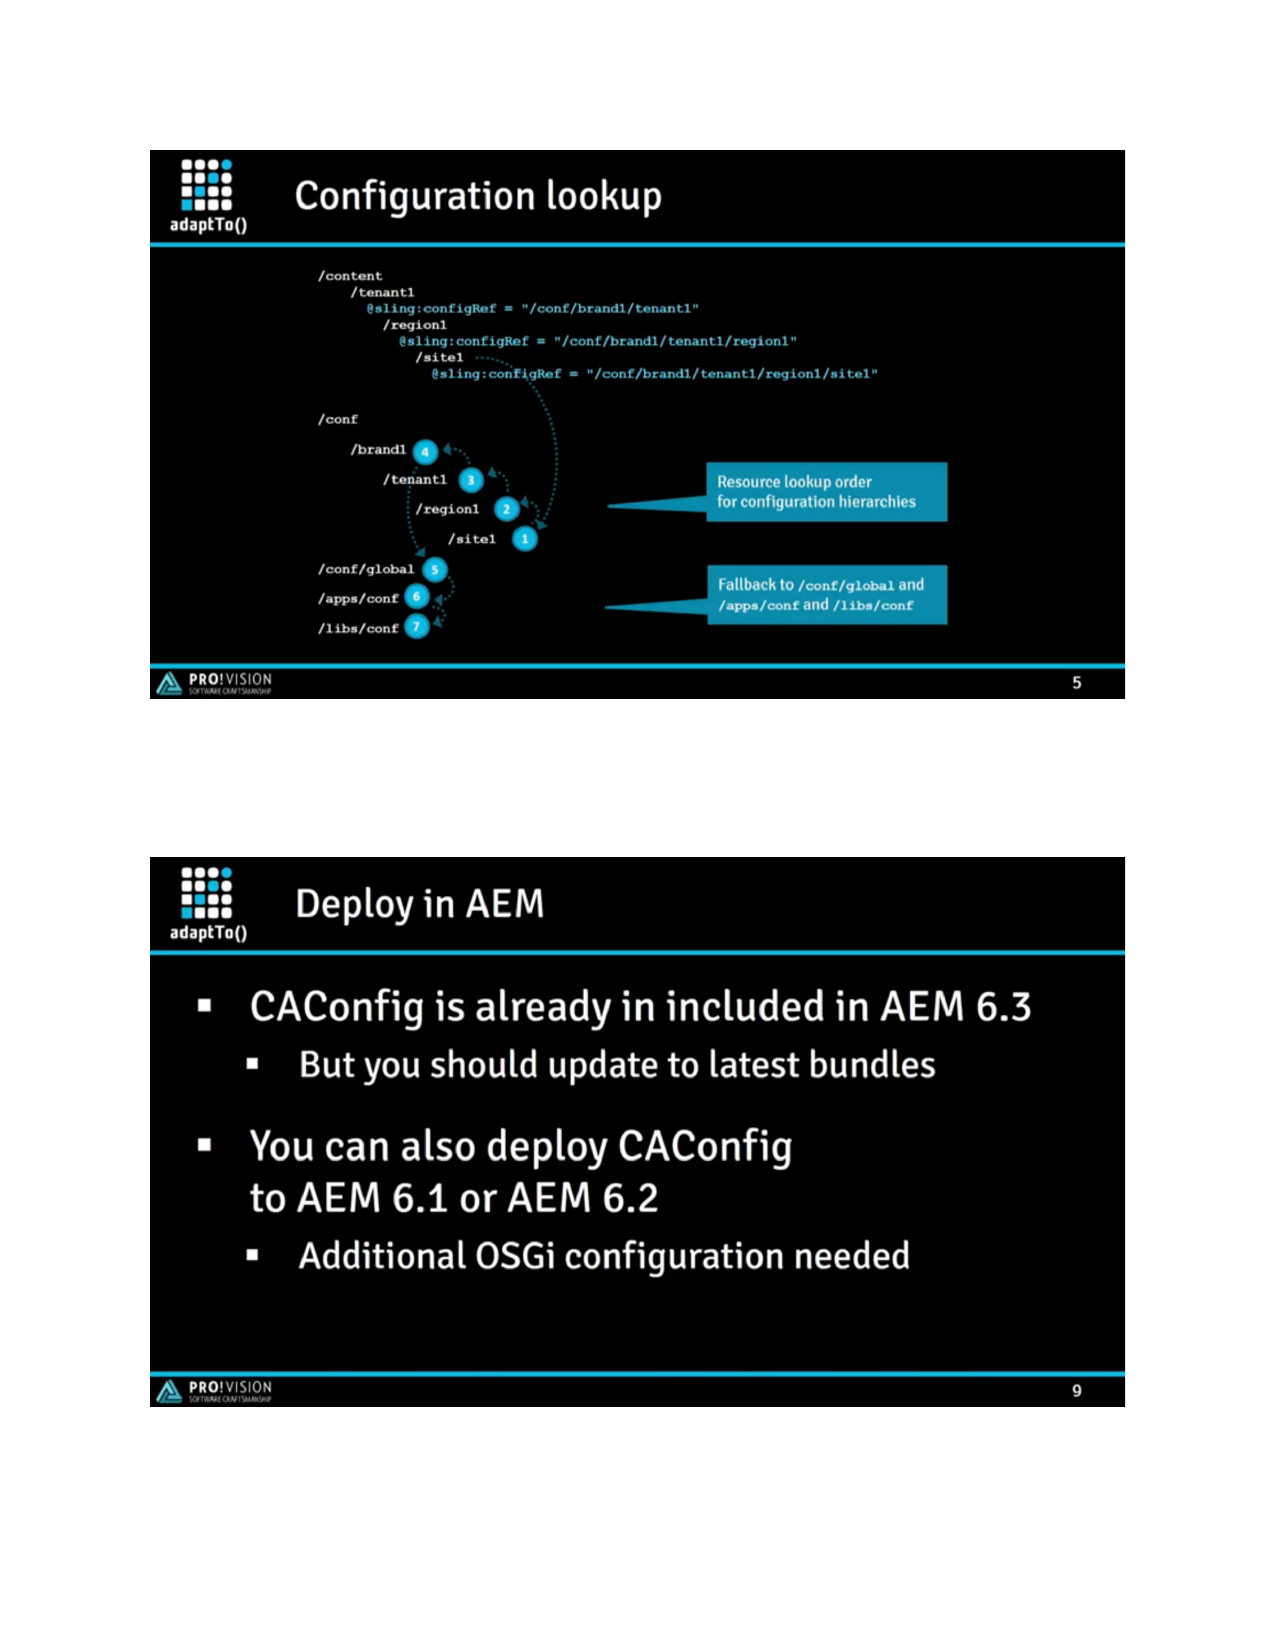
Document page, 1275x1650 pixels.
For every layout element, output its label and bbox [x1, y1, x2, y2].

picture [150, 249, 1125, 667]
picture [150, 150, 1125, 246]
picture [150, 857, 1125, 951]
picture [150, 957, 1125, 1375]
picture [150, 670, 1125, 699]
picture [150, 1378, 1125, 1407]
